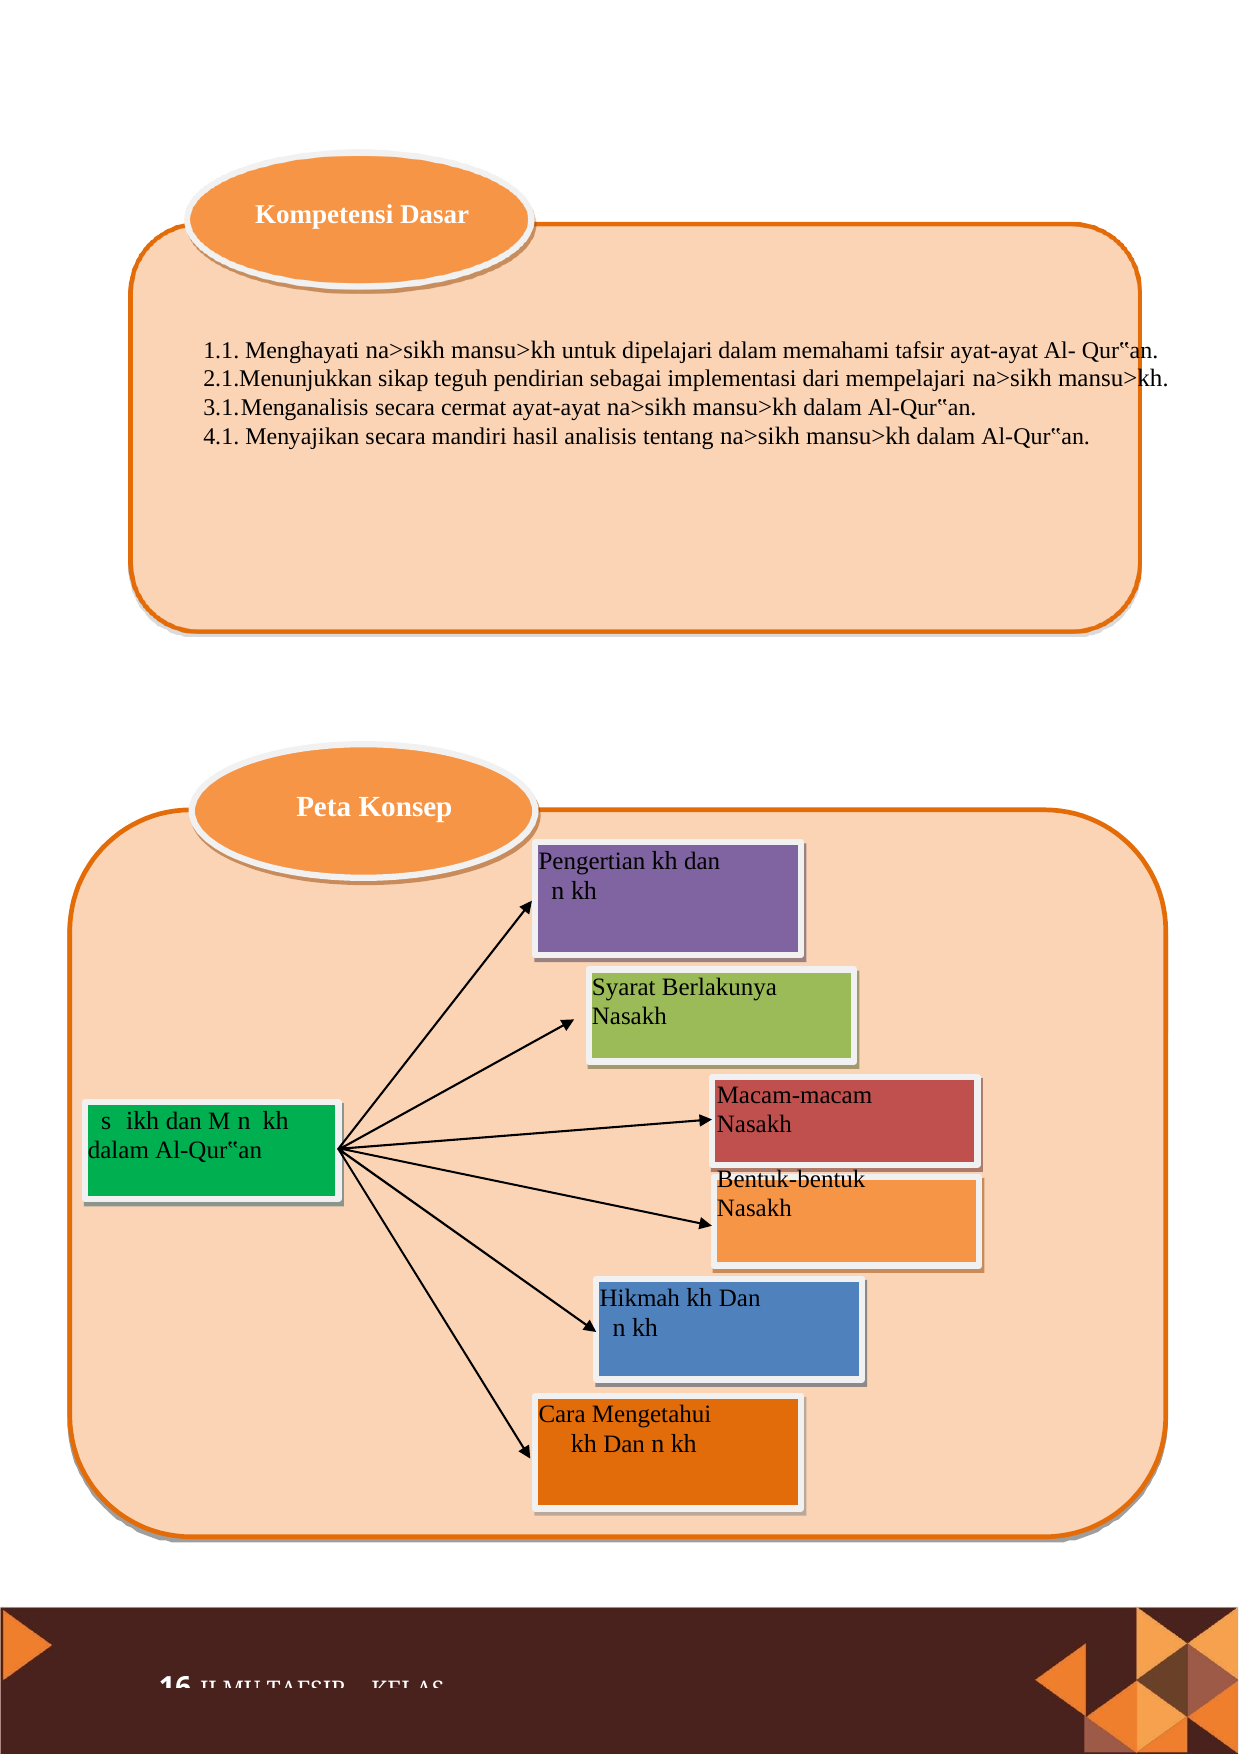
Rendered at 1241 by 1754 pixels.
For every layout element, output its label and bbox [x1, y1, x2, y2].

picture [128, 149, 1142, 637]
picture [0, 1606, 1239, 1754]
